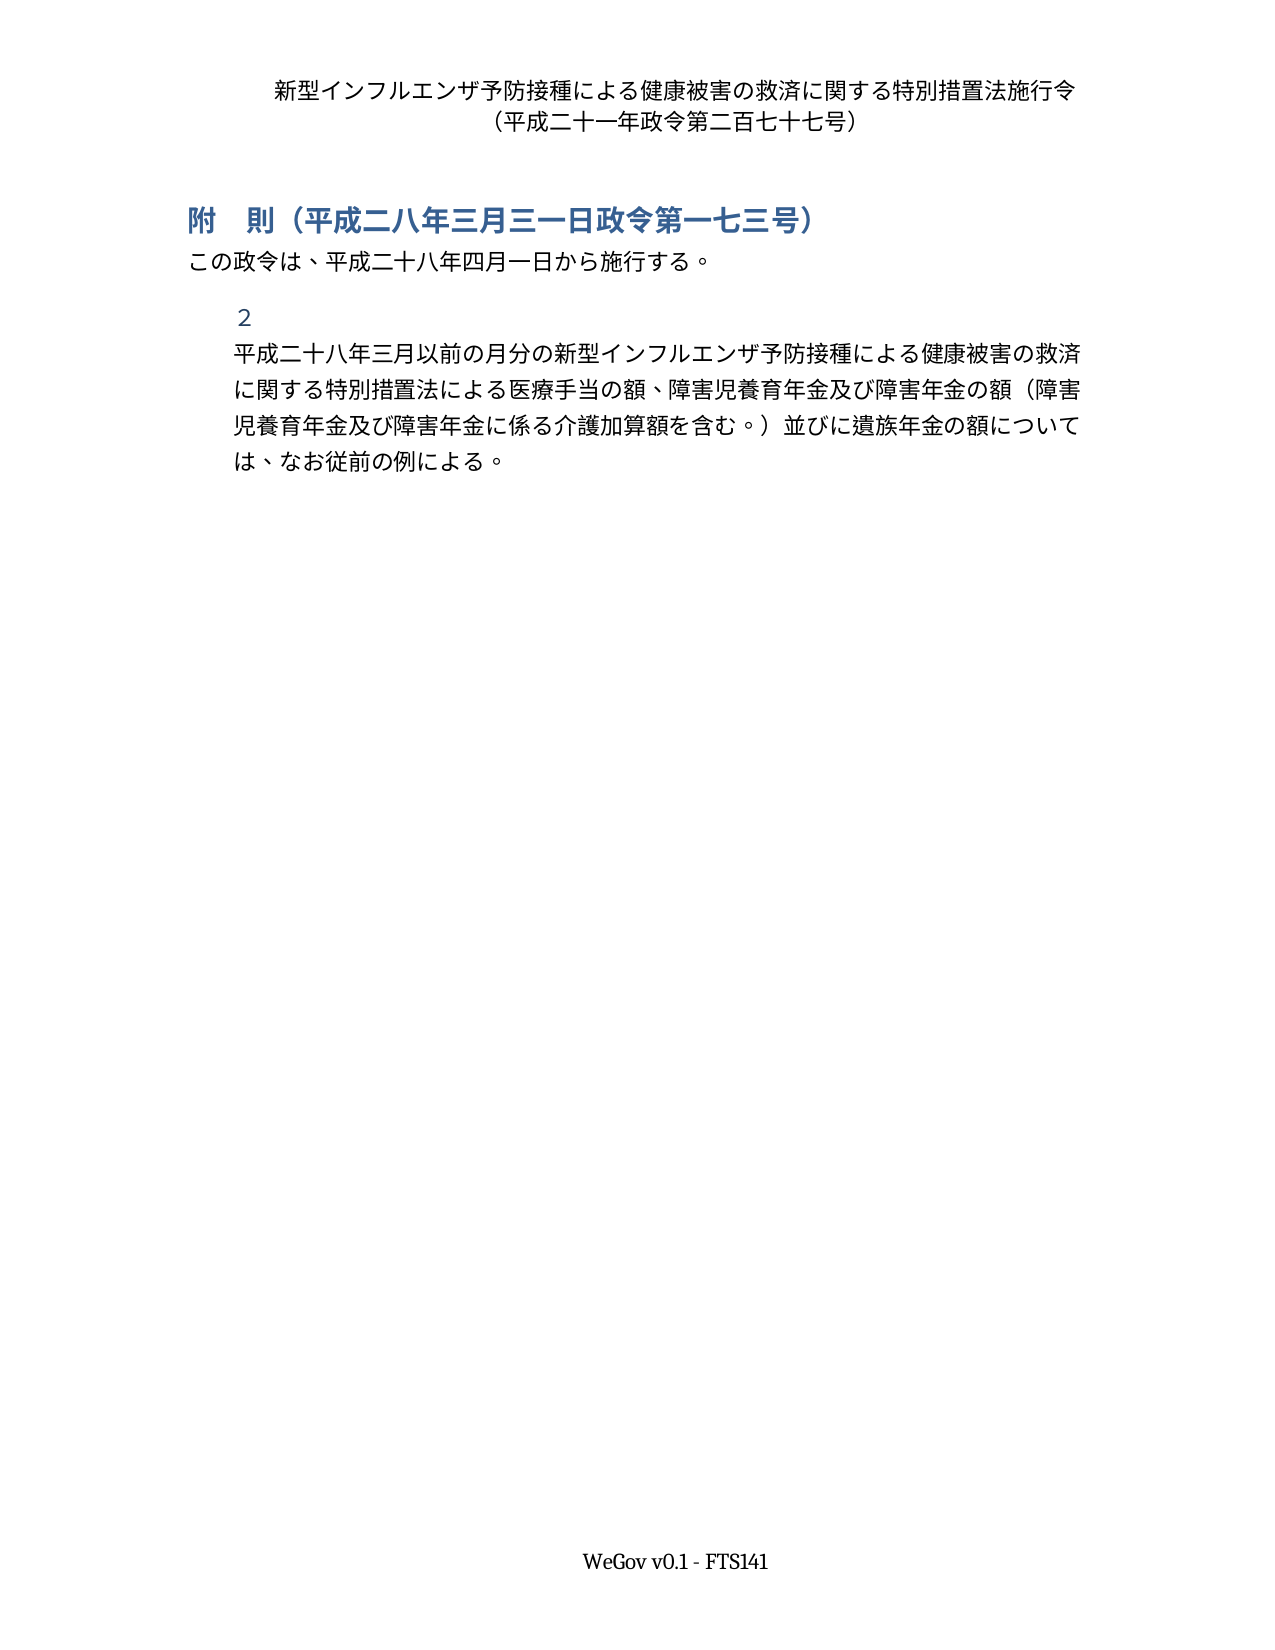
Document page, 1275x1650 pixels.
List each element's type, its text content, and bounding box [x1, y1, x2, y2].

text 平成二十八年三月以前の月分の新型インフルエンザ予防接種による健康被害の救済に関する特別措置法による医療手当の額、障害児養育年金及び障害年金の額（障害児養育年金及び障害年金に係る介護加算額を含む。）並びに遺族年金の額については、なお従前の例による。 [233, 338, 1087, 477]
text この政令は、平成二十八年四月一日から施行する。 [187, 246, 1087, 277]
subtitle ２ [233, 302, 1087, 334]
subtitle 附 則（平成二八年三月三一日政令第一七三号） [187, 200, 1087, 240]
